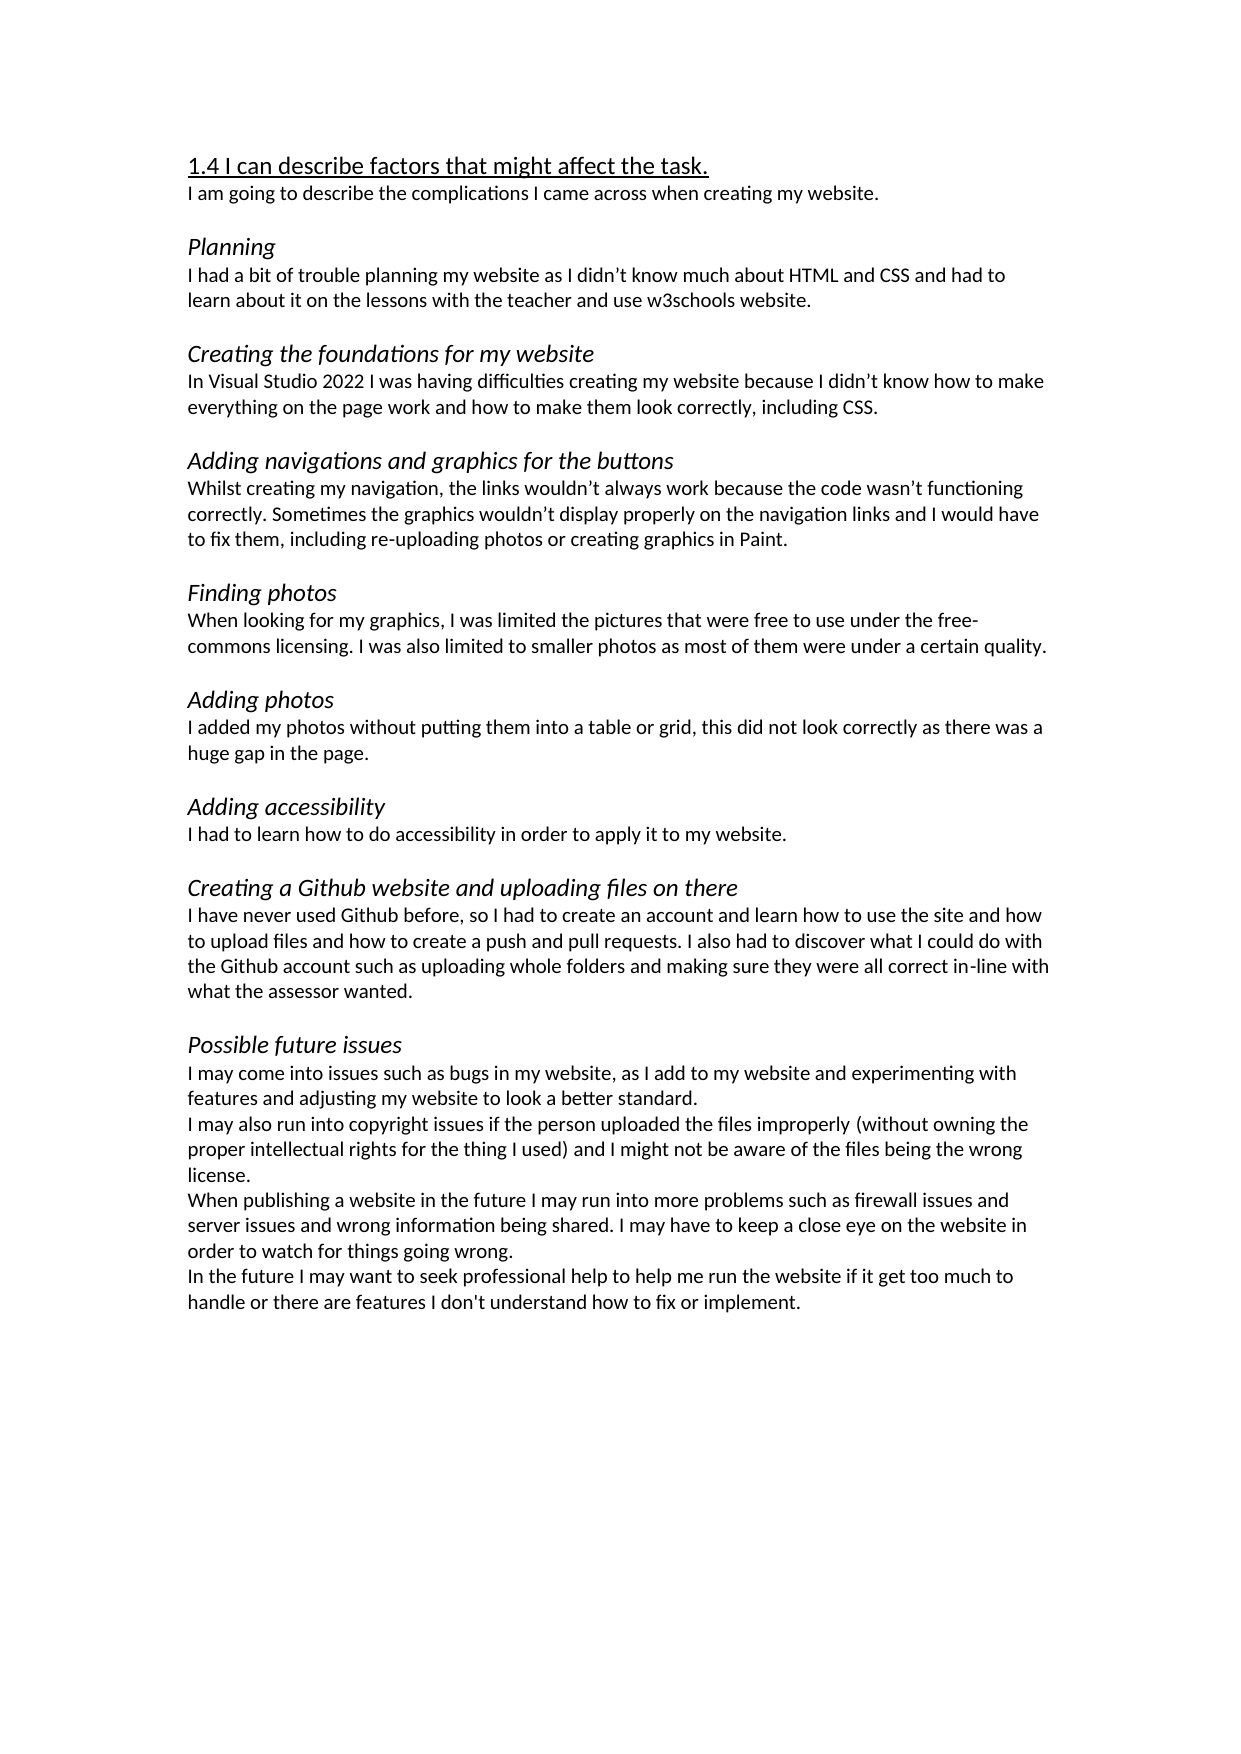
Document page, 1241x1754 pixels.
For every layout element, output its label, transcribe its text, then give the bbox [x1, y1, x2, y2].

text Finding photos [187, 577, 1053, 608]
text Creating the foundations for my website [187, 338, 1053, 369]
text Whilst creating my navigation, the links wouldn’t always work because the code wasn’t functioning correctly. Sometimes the graphics wouldn’t display properly on the navigation links and I would have to fix them, including re-uploading photos or creating graphics in Paint. [187, 475, 1053, 552]
text Planning [187, 231, 1053, 262]
text 1.4 I can describe factors that might affect the task. [187, 150, 1053, 181]
text Adding accessibility [187, 791, 1053, 821]
text I may come into issues such as bugs in my website, as I add to my website and experimenting with features and adjusting my website to look a better standard. [187, 1060, 1053, 1111]
text In the future I may want to seek professional help to help me run the website if it get too much to handle or there are features I don't understand how to fix or implement. [187, 1263, 1053, 1314]
text Possible future issues [187, 1029, 1053, 1060]
text I had a bit of trouble planning my website as I didn’t know much about HTML and CSS and had to learn about it on the lessons with the teacher and use w3schools website. [187, 262, 1053, 313]
text I may also run into copyright issues if the person uploaded the files improperly (without owning the proper intellectual rights for the thing I used) and I might not be aware of the files being the wrong license. [187, 1111, 1053, 1187]
text I had to learn how to do accessibility in order to apply it to my website. [187, 821, 1053, 847]
text When looking for my graphics, I was limited the pictures that were free to use under the free-commons licensing. I was also limited to smaller photos as most of them were under a certain quality. [187, 608, 1053, 658]
text I have never used Github before, so I had to create an account and learn how to use the site and how to upload files and how to create a push and pull requests. I also had to discover what I could do with the Github account such as uploading whole folders and making sure they were all correct in-line with what the assessor wanted. [187, 902, 1053, 1004]
text I am going to describe the complications I came across when creating my website. [187, 181, 1053, 206]
text When publishing a website in the future I may run into more problems such as firewall issues and server issues and wrong information being shared. I may have to keep a close eye on the website in order to watch for things going wrong. [187, 1187, 1053, 1263]
text I added my photos without putting them into a table or grid, this did not look correctly as there was a huge gap in the page. [187, 714, 1053, 765]
text Creating a Github website and uploading files on there [187, 872, 1053, 902]
text Adding photos [187, 684, 1053, 714]
text In Visual Studio 2022 I was having difficulties creating my website because I didn’t know how to make everything on the page work and how to make them look correctly, including CSS. [187, 369, 1053, 419]
text Adding navigations and graphics for the buttons [187, 445, 1053, 475]
